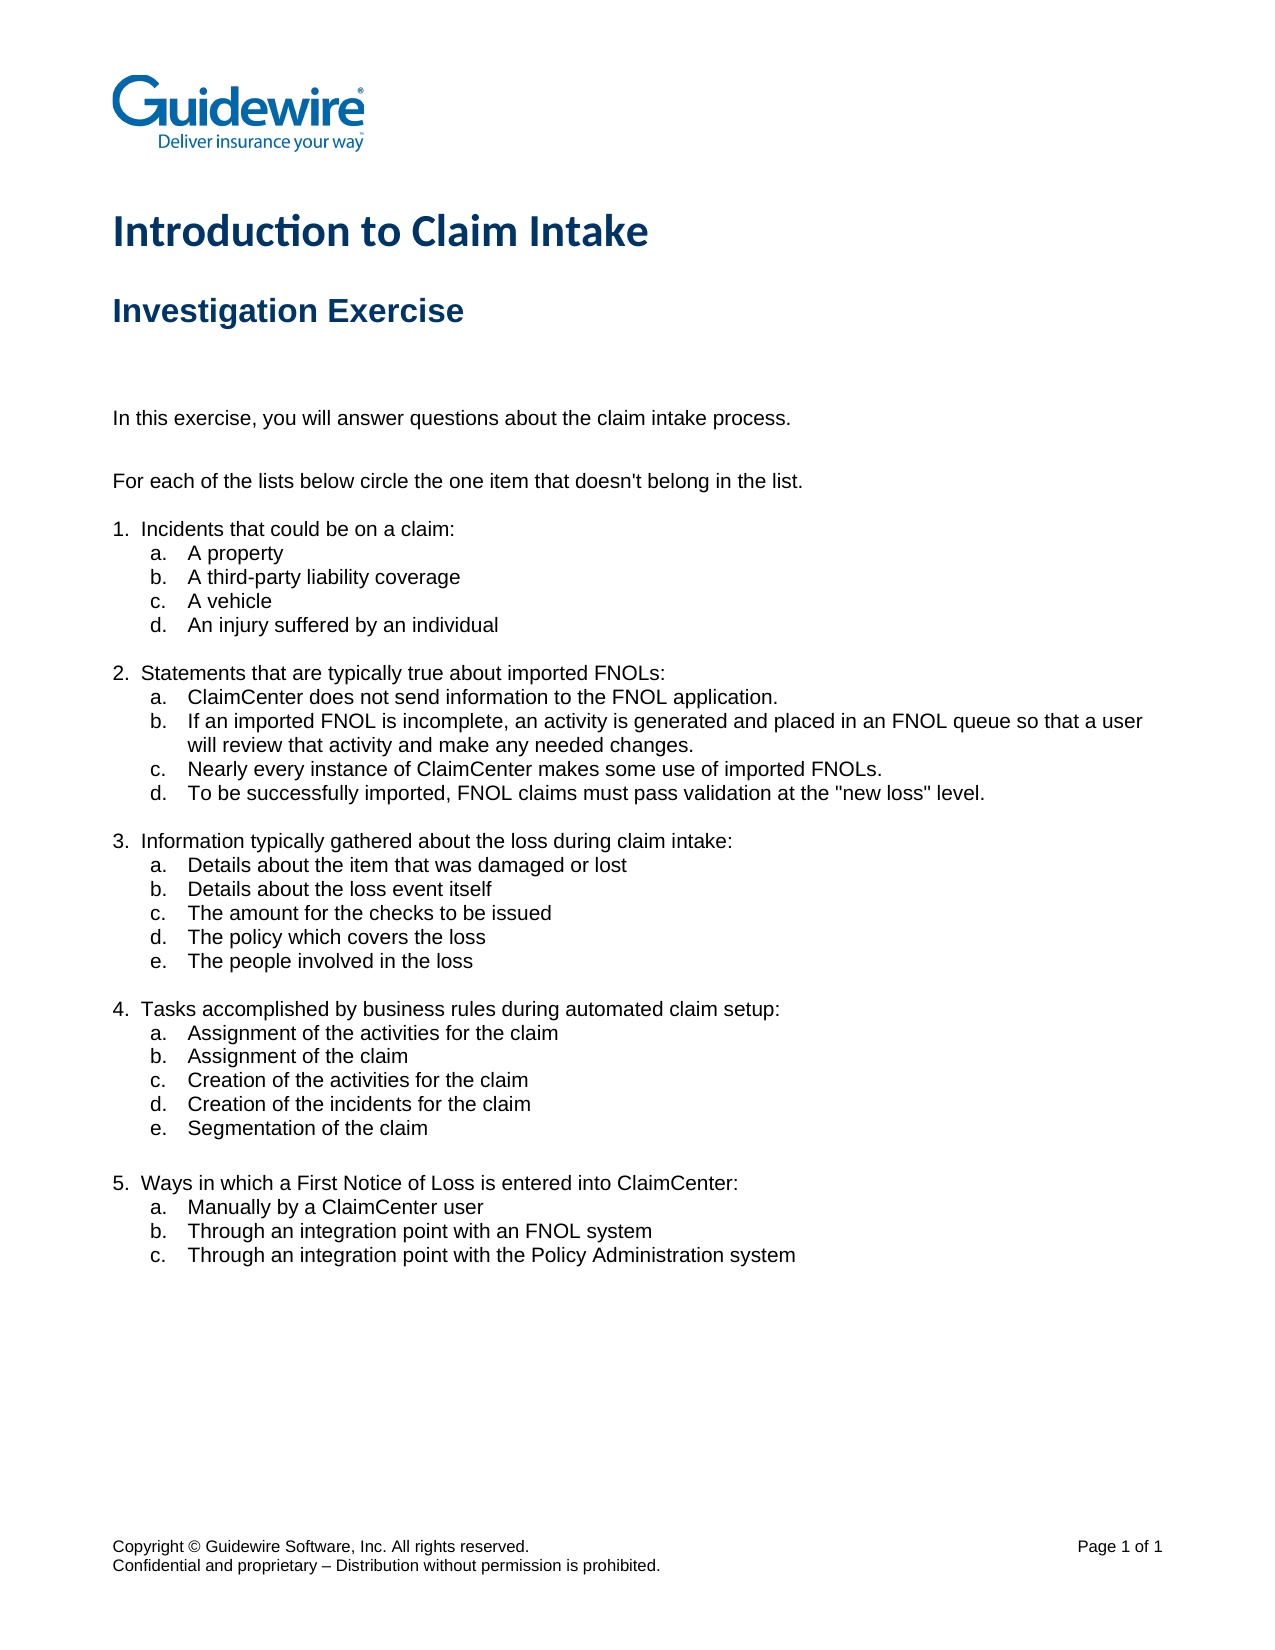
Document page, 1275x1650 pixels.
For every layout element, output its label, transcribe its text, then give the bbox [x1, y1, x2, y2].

list Segmentation of the claim [150, 1116, 1162, 1140]
list Details about the item that was damaged or lost [150, 853, 1162, 877]
list Nearly every instance of ClaimCenter makes some use of imported FNOLs. [150, 757, 1162, 781]
text 5. Ways in which a First Notice of Loss is entered into ClaimCenter: [112, 1171, 1162, 1194]
text Investigation Exercise [112, 291, 1162, 329]
picture [112, 75, 364, 152]
text 3. Information typically gathered about the loss during claim intake: [112, 829, 1162, 853]
list Details about the loss event itself [150, 877, 1162, 901]
list Assignment of the claim [150, 1044, 1162, 1068]
text 2. Statements that are typically true about imported FNOLs: [112, 661, 1162, 685]
list Through an integration point with the Policy Administration system [150, 1242, 1162, 1266]
list If an imported FNOL is incomplete, an activity is generated and placed in an FNOL queue so that a user will review that activity and make any needed changes. [150, 709, 1162, 757]
list Creation of the incidents for the claim [150, 1092, 1162, 1116]
text In this exercise, you will answer questions about the claim intake process. [112, 406, 1162, 430]
text 4. Tasks accomplished by business rules during automated claim setup: [112, 996, 1162, 1020]
list A vehicle [150, 589, 1162, 613]
list A third-party liability coverage [150, 565, 1162, 589]
list ClaimCenter does not send information to the FNOL application. [150, 685, 1162, 709]
list The policy which covers the loss [150, 924, 1162, 948]
list An injury suffered by an individual [150, 613, 1162, 637]
list A property [150, 541, 1162, 565]
list Assignment of the activities for the claim [150, 1020, 1162, 1044]
list The amount for the checks to be issued [150, 901, 1162, 924]
list Manually by a ClaimCenter user [150, 1194, 1162, 1218]
list The people involved in the loss [150, 948, 1162, 972]
text For each of the lists below circle the one item that doesn't belong in the list. [112, 466, 1162, 493]
list To be successfully imported, FNOL claims must pass validation at the "new loss" level. [150, 781, 1162, 805]
text Introduction to Claim Intake [112, 202, 1162, 257]
list Through an integration point with an FNOL system [150, 1218, 1162, 1242]
list Creation of the activities for the claim [150, 1068, 1162, 1092]
text 1. Incidents that could be on a claim: [112, 517, 1162, 541]
